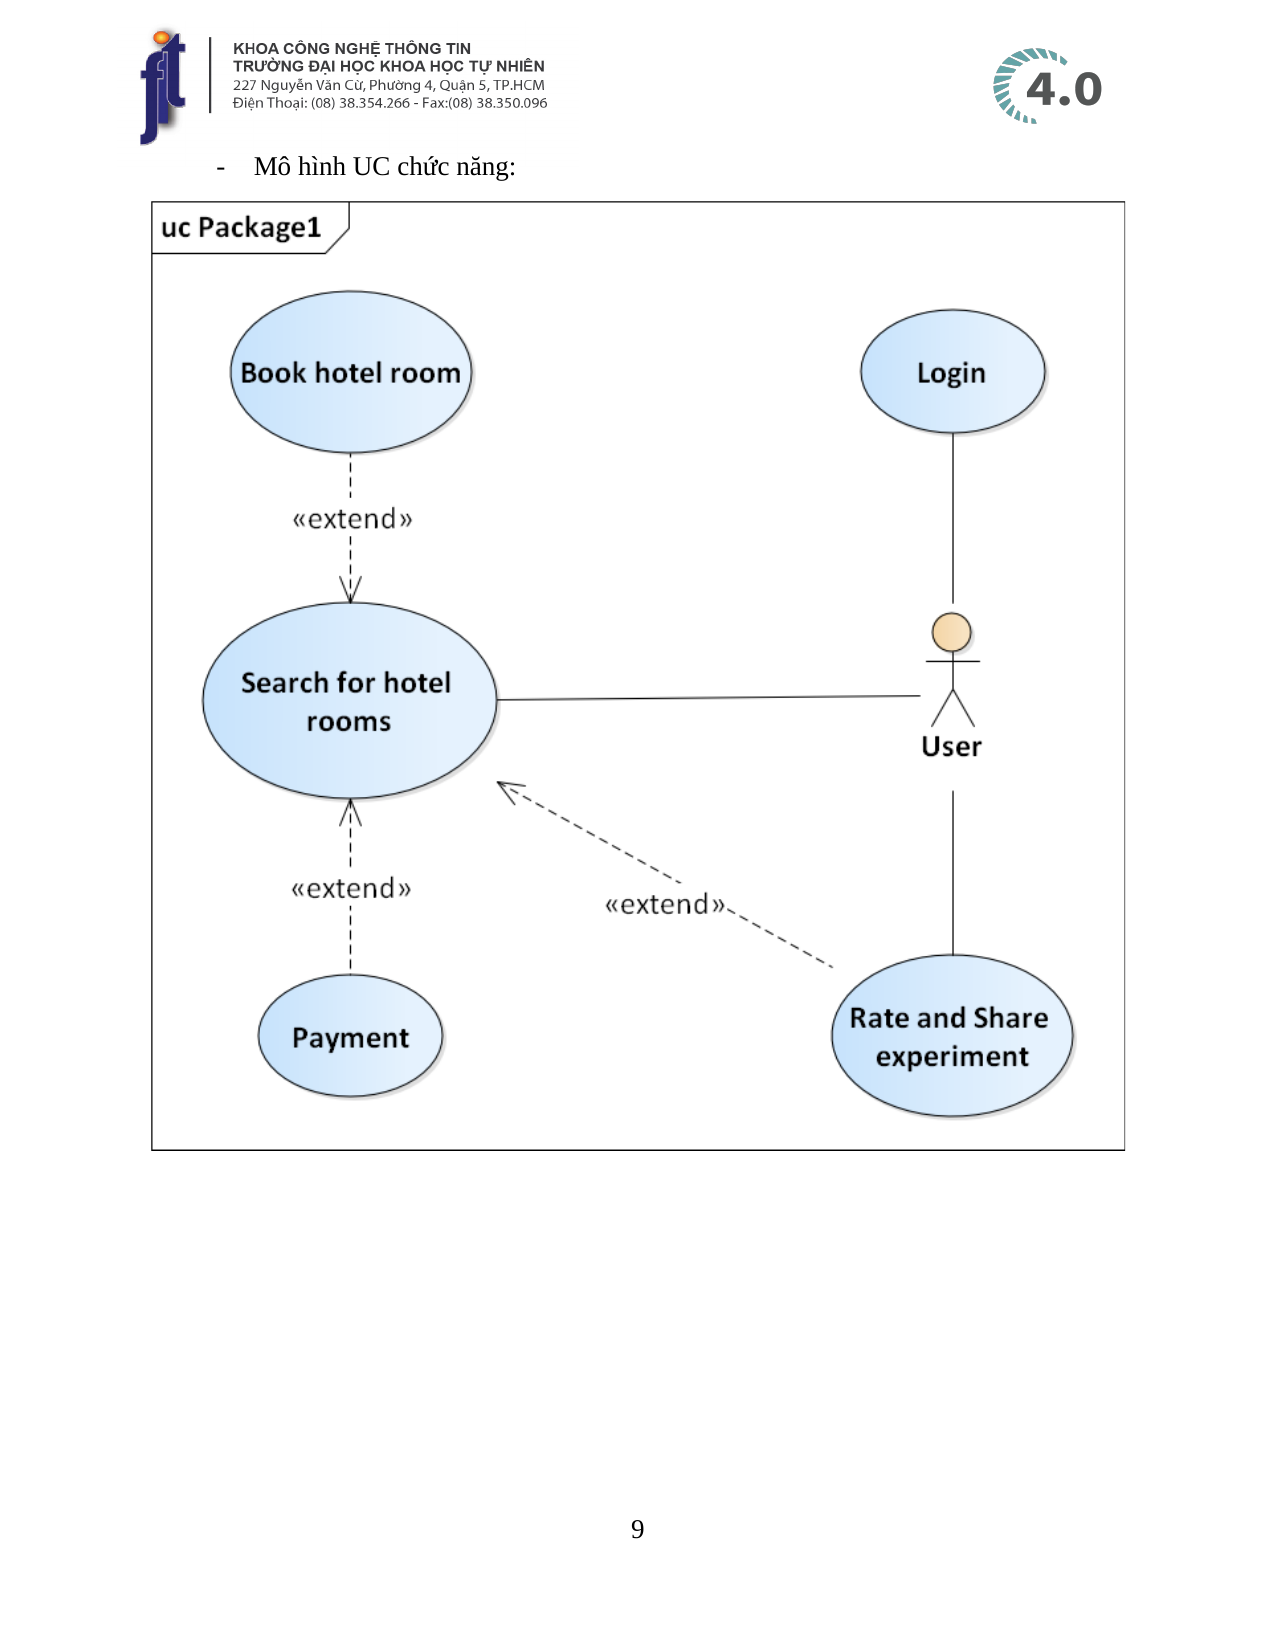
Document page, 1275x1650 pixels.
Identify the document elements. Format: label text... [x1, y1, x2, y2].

list Mô hình UC chức năng: [216, 150, 1125, 181]
picture [150, 200, 1125, 1151]
picture [985, 41, 1108, 127]
picture [117, 21, 580, 167]
